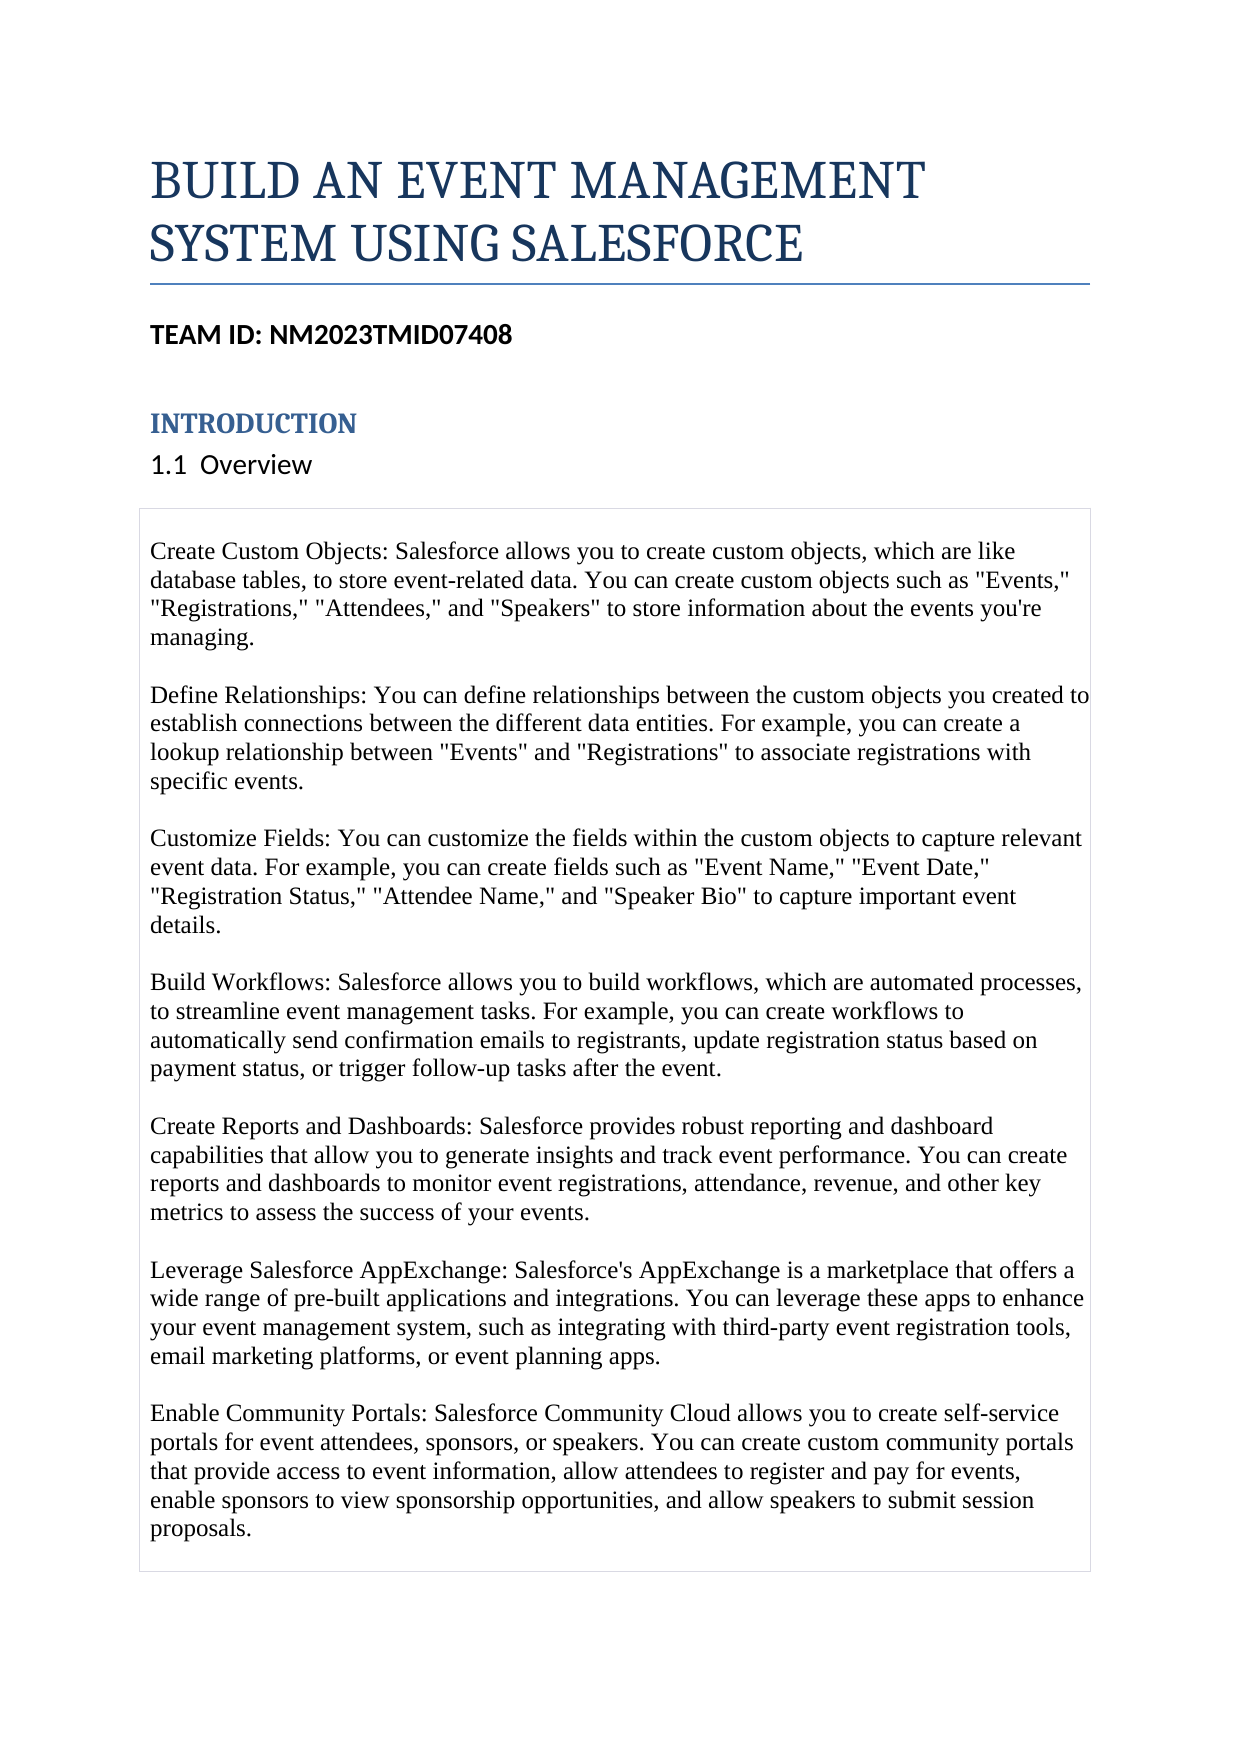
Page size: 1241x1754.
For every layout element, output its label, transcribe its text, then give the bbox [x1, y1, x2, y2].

text Create Reports and Dashboards: Salesforce provides robust reporting and dashboard capabilities that allow you to generate insights and track event performance. You can create reports and dashboards to monitor event registrations, attendance, revenue, and other key metrics to assess the success of your events. [150, 1111, 1090, 1226]
text TEAM ID: NM2023TMID07408 [150, 316, 1090, 352]
text 1.1 Overview [150, 446, 1090, 481]
text Define Relationships: You can define relationships between the custom objects you created to establish connections between the different data entities. For example, you can create a lookup relationship between "Events" and "Registrations" to associate registrations with specific events. [150, 680, 1090, 795]
subtitle INTRODUCTION [150, 407, 1090, 441]
text Create Custom Objects: Salesforce allows you to create custom objects, which are like database tables, to store event-related data. You can create custom objects such as "Events," "Registrations," "Attendees," and "Speakers" to store information about the events you're managing. [150, 536, 1090, 651]
text Enable Community Portals: Salesforce Community Cloud allows you to create self-service portals for event attendees, sponsors, or speakers. You can create custom community portals that provide access to event information, allow attendees to register and pay for events, enable sponsors to view sponsorship opportunities, and allow speakers to submit session proposals. [150, 1398, 1090, 1542]
title BUILD AN EVENT MANAGEMENT SYSTEM USING SALESFORCE [150, 150, 1090, 283]
text Build Workflows: Salesforce allows you to build workflows, which are automated processes, to streamline event management tasks. For example, you can create workflows to automatically send confirmation emails to registrants, update registration status based on payment status, or trigger follow-up tasks after the event. [150, 967, 1090, 1082]
text Customize Fields: You can customize the fields within the custom objects to capture relevant event data. For example, you can create fields such as "Event Name," "Event Date," "Registration Status," "Attendee Name," and "Speaker Bio" to capture important event details. [150, 823, 1090, 938]
text Leverage Salesforce AppExchange: Salesforce's AppExchange is a marketplace that offers a wide range of pre-built applications and integrations. You can leverage these apps to enhance your event management system, such as integrating with third-party event registration tools, email marketing platforms, or event planning apps. [150, 1255, 1090, 1370]
